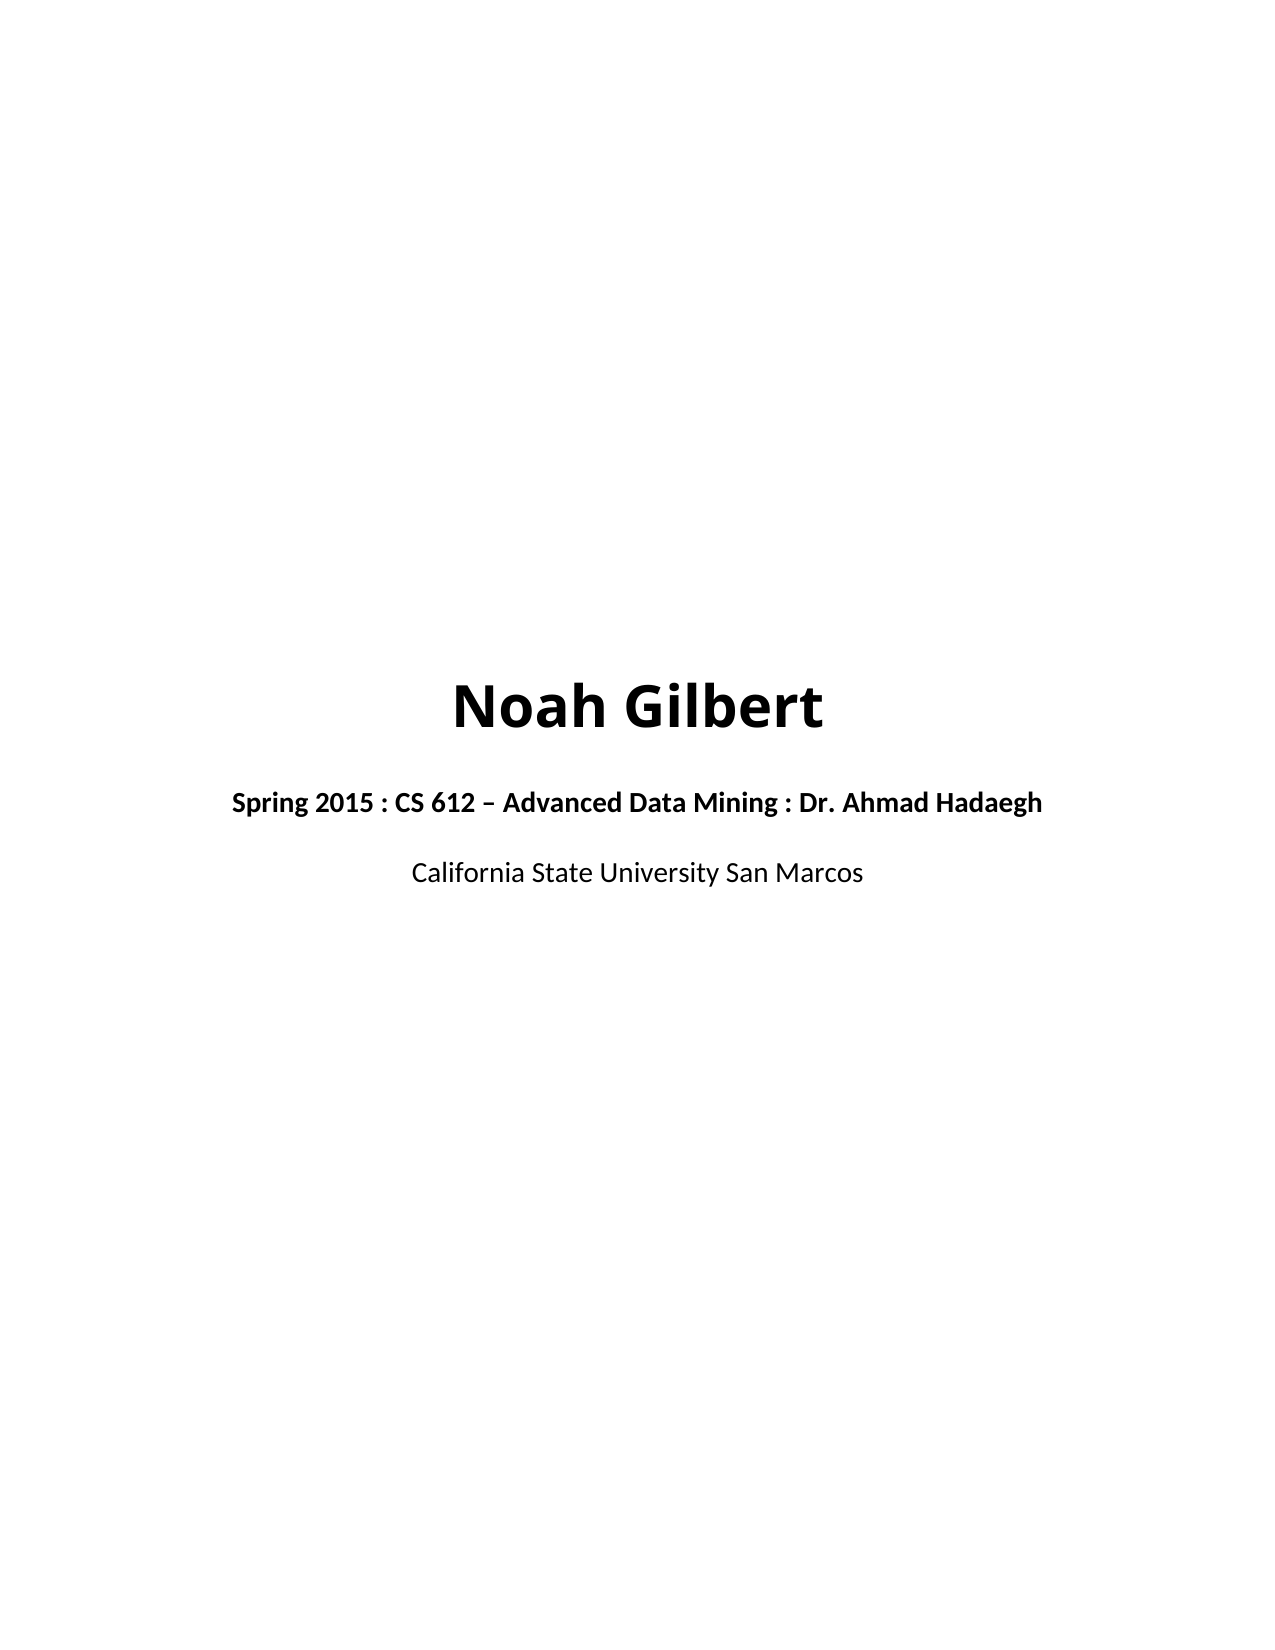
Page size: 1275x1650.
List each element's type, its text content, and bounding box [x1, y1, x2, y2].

subtitle Noah Gilbert [150, 665, 1125, 744]
text Spring 2015 : CS 612 – Advanced Data Mining : Dr. Ahmad Hadaegh [150, 784, 1125, 819]
text California State University San Marcos [150, 854, 1125, 889]
